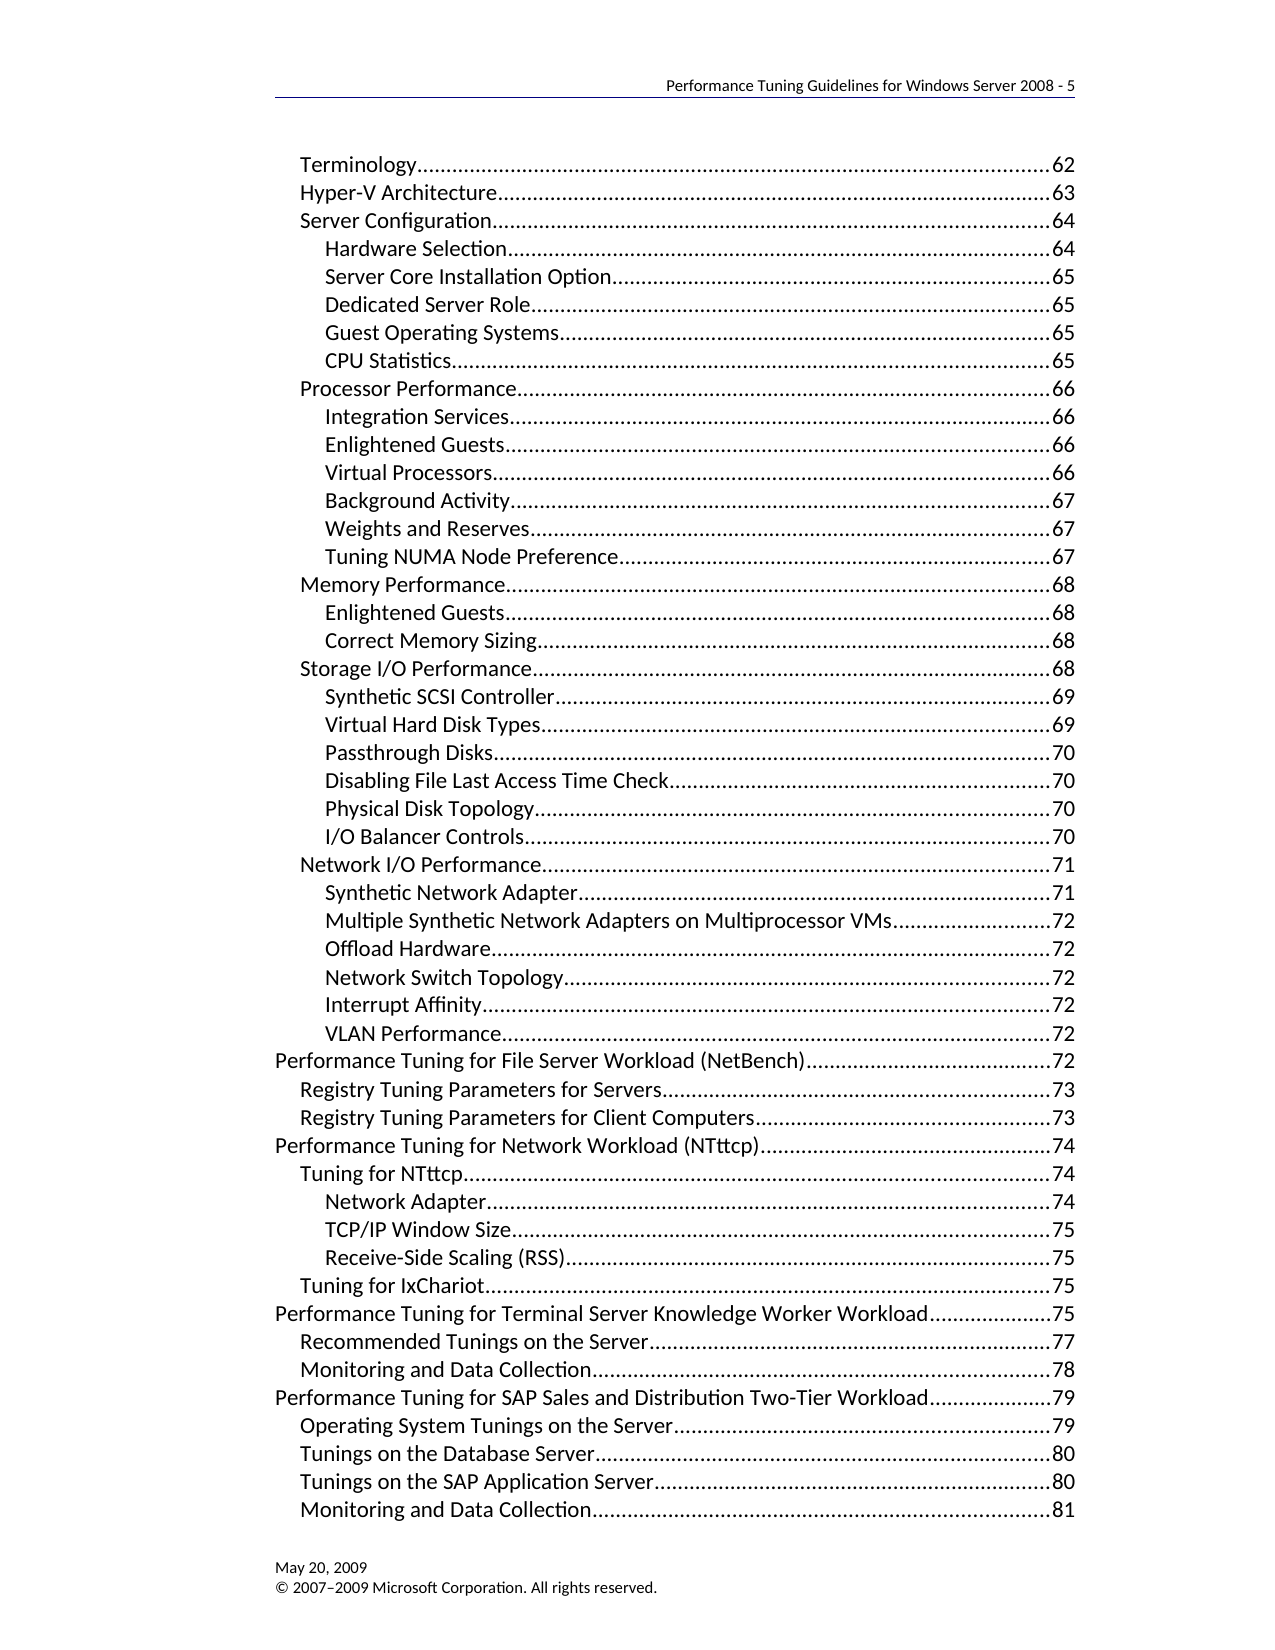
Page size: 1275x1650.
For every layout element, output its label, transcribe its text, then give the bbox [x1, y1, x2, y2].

text Network Switch Topology 72 [325, 963, 1075, 991]
text Monitoring and Data Collection 78 [300, 1355, 1075, 1383]
text Network Adapter 74 [325, 1187, 1075, 1215]
text Background Activity 67 [325, 486, 1075, 514]
text Disabling File Last Access Time Check 70 [325, 766, 1075, 794]
text TCP/IP Window Size 75 [325, 1215, 1075, 1243]
text Storage I/O Performance 68 [300, 654, 1075, 682]
text Registry Tuning Parameters for Servers 73 [300, 1075, 1075, 1103]
text Enlightened Guests 68 [325, 598, 1075, 626]
text Interrupt Affinity 72 [325, 991, 1075, 1019]
text Offload Hardware 72 [325, 934, 1075, 963]
text Terminology 62 [300, 150, 1075, 178]
text I/O Balancer Controls 70 [325, 822, 1075, 851]
text Performance Tuning for Network Workload (NTttcp) 74 [275, 1131, 1075, 1159]
text Tuning for IxChariot 75 [300, 1271, 1075, 1299]
text Operating System Tunings on the Server 79 [300, 1411, 1075, 1439]
text Tunings on the SAP Application Server 80 [300, 1467, 1075, 1495]
text Physical Disk Topology 70 [325, 794, 1075, 822]
text Performance Tuning for SAP Sales and Distribution Two-Tier Workload 79 [275, 1383, 1075, 1411]
text Synthetic Network Adapter 71 [325, 878, 1075, 907]
text Recommended Tunings on the Server 77 [300, 1327, 1075, 1355]
text Hardware Selection 64 [325, 234, 1075, 262]
text Receive-Side Scaling (RSS) 75 [325, 1243, 1075, 1271]
text Server Configuration 64 [300, 206, 1075, 234]
text Synthetic SCSI Controller 69 [325, 682, 1075, 710]
text Network I/O Performance 71 [300, 851, 1075, 878]
text Integration Services 66 [325, 402, 1075, 430]
text Virtual Hard Disk Types 69 [325, 710, 1075, 738]
text Guest Operating Systems 65 [325, 318, 1075, 346]
text Multiple Synthetic Network Adapters on Multiprocessor VMs 72 [325, 907, 1075, 934]
text VLAN Performance 72 [325, 1019, 1075, 1047]
text Tuning for NTttcp 74 [300, 1159, 1075, 1187]
text Performance Tuning for File Server Workload (NetBench) 72 [275, 1047, 1075, 1075]
text Monitoring and Data Collection 81 [300, 1495, 1075, 1523]
text Server Core Installation Option 65 [325, 262, 1075, 290]
text Virtual Processors 66 [325, 458, 1075, 486]
text CPU Statistics 65 [325, 346, 1075, 374]
text Tuning NUMA Node Preference 67 [325, 542, 1075, 570]
text Registry Tuning Parameters for Client Computers 73 [300, 1103, 1075, 1131]
text Weights and Reserves 67 [325, 514, 1075, 542]
text Hyper-V Architecture 63 [300, 178, 1075, 206]
text Passthrough Disks 70 [325, 738, 1075, 766]
text Memory Performance 68 [300, 570, 1075, 598]
text Tunings on the Database Server 80 [300, 1439, 1075, 1467]
text Processor Performance 66 [300, 374, 1075, 402]
text Correct Memory Sizing 68 [325, 626, 1075, 654]
text Enlightened Guests 66 [325, 430, 1075, 458]
text Performance Tuning for Terminal Server Knowledge Worker Workload 75 [275, 1299, 1075, 1327]
text Dedicated Server Role 65 [325, 290, 1075, 318]
